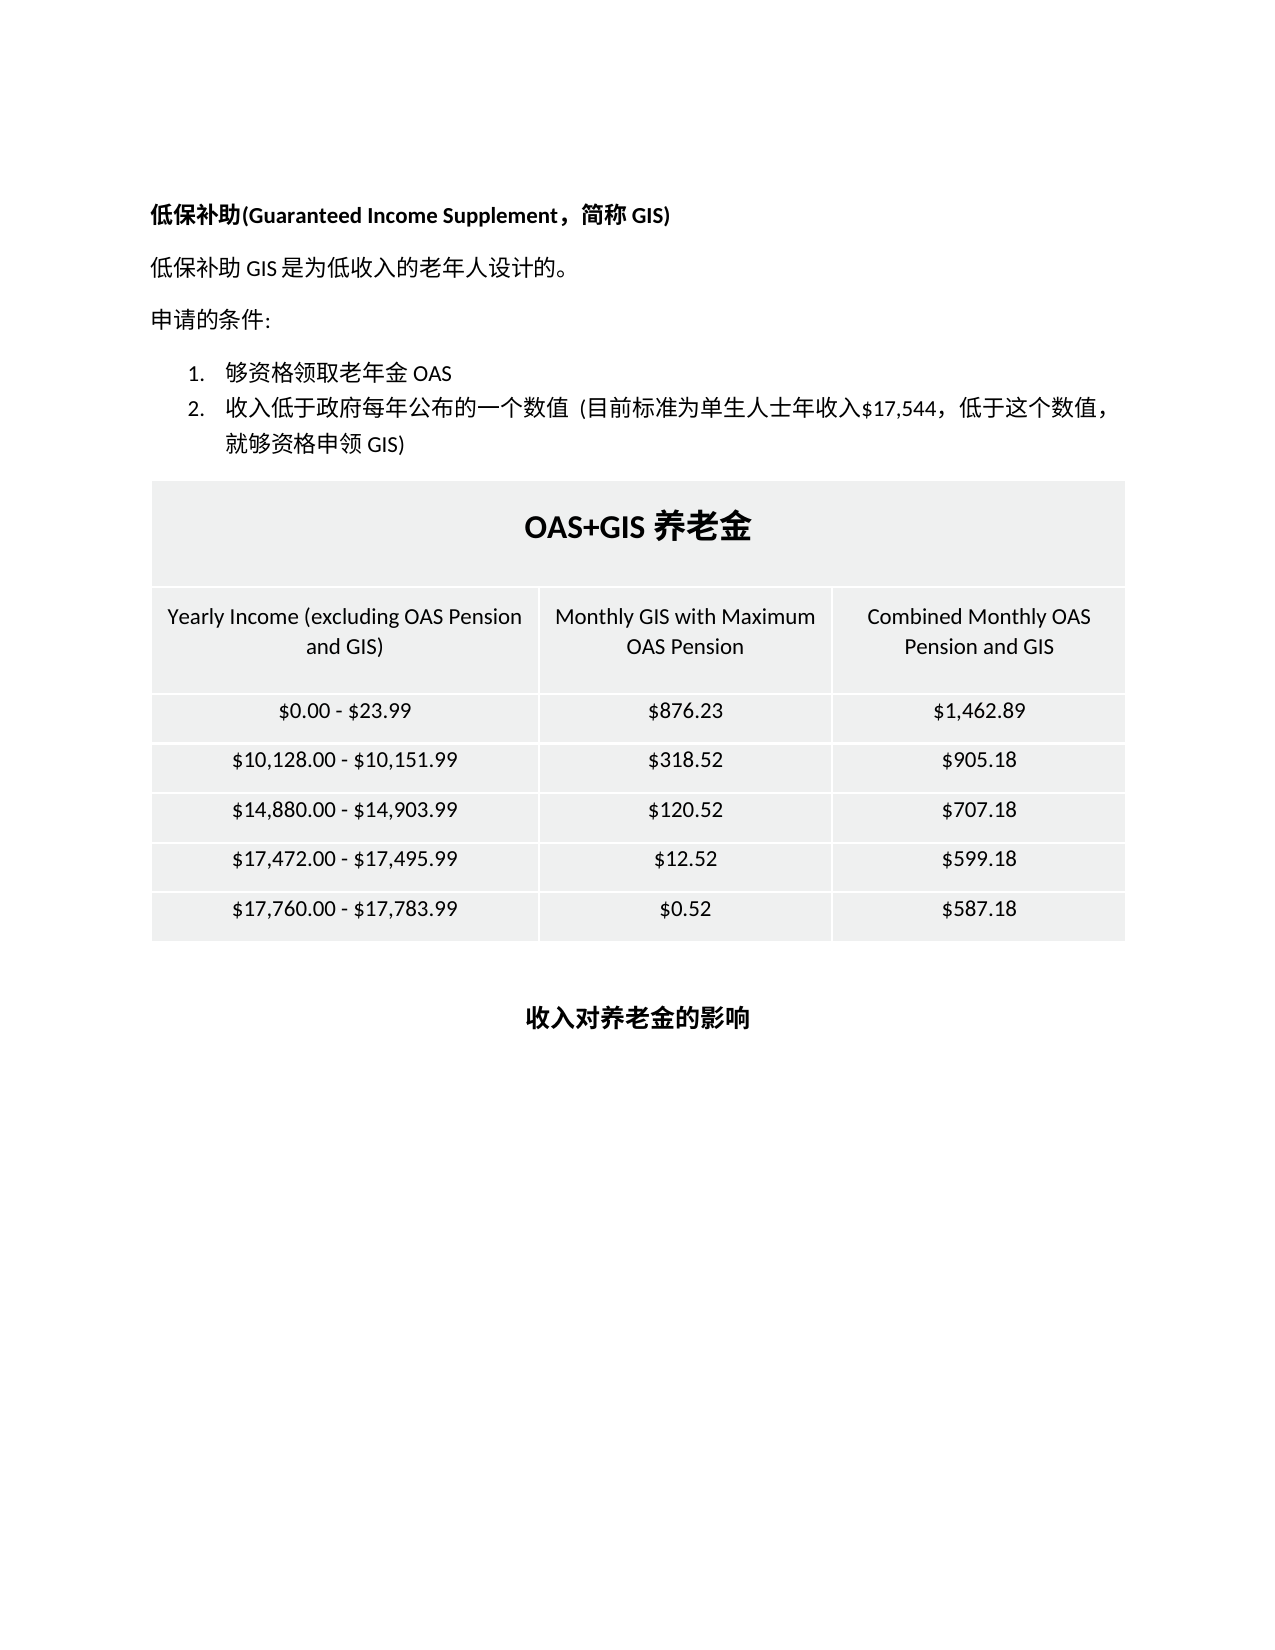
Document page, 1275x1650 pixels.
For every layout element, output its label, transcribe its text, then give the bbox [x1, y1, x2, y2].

table_cell $120.52 [540, 794, 831, 842]
table_cell $876.23 [540, 695, 831, 742]
table_cell $905.18 [833, 745, 1125, 792]
table_cell $1,462.89 [833, 695, 1125, 742]
table_cell Yearly Income (excluding OAS Pension and GIS) [152, 588, 538, 693]
table_cell $587.18 [833, 893, 1125, 941]
table_cell $599.18 [833, 844, 1125, 891]
text 申请的条件: [150, 302, 1125, 335]
table_cell $707.18 [833, 794, 1125, 842]
table_cell $17,472.00 - $17,495.99 [152, 844, 538, 891]
table_cell $14,880.00 - $14,903.99 [152, 794, 538, 842]
table_cell Combined Monthly OAS Pension and GIS [833, 588, 1125, 693]
table_cell $17,760.00 - $17,783.99 [152, 893, 538, 941]
table_cell $12.52 [540, 844, 831, 891]
table_cell $318.52 [540, 745, 831, 792]
table_cell $0.52 [540, 893, 831, 941]
text 低保补助(Guaranteed Income Supplement，简称GIS) [150, 197, 1125, 230]
table_cell $10,128.00 - $10,151.99 [152, 745, 538, 792]
table_cell $0.00 - $23.99 [152, 695, 538, 742]
list 够资格领取老年金OAS [187, 354, 1125, 388]
table_header OAS+GIS 养老金 [152, 481, 1125, 586]
table_cell Monthly GIS with Maximum OAS Pension [540, 588, 831, 693]
list 收入低于政府每年公布的一个数值 (目前标准为单生人士年收入$17,544，低于这个数值，就够资格申领GIS) [187, 390, 1125, 459]
text 低保补助GIS是为低收入的老年人设计的。 [150, 249, 1125, 283]
text 收入对养老金的影响 [150, 998, 1125, 1034]
